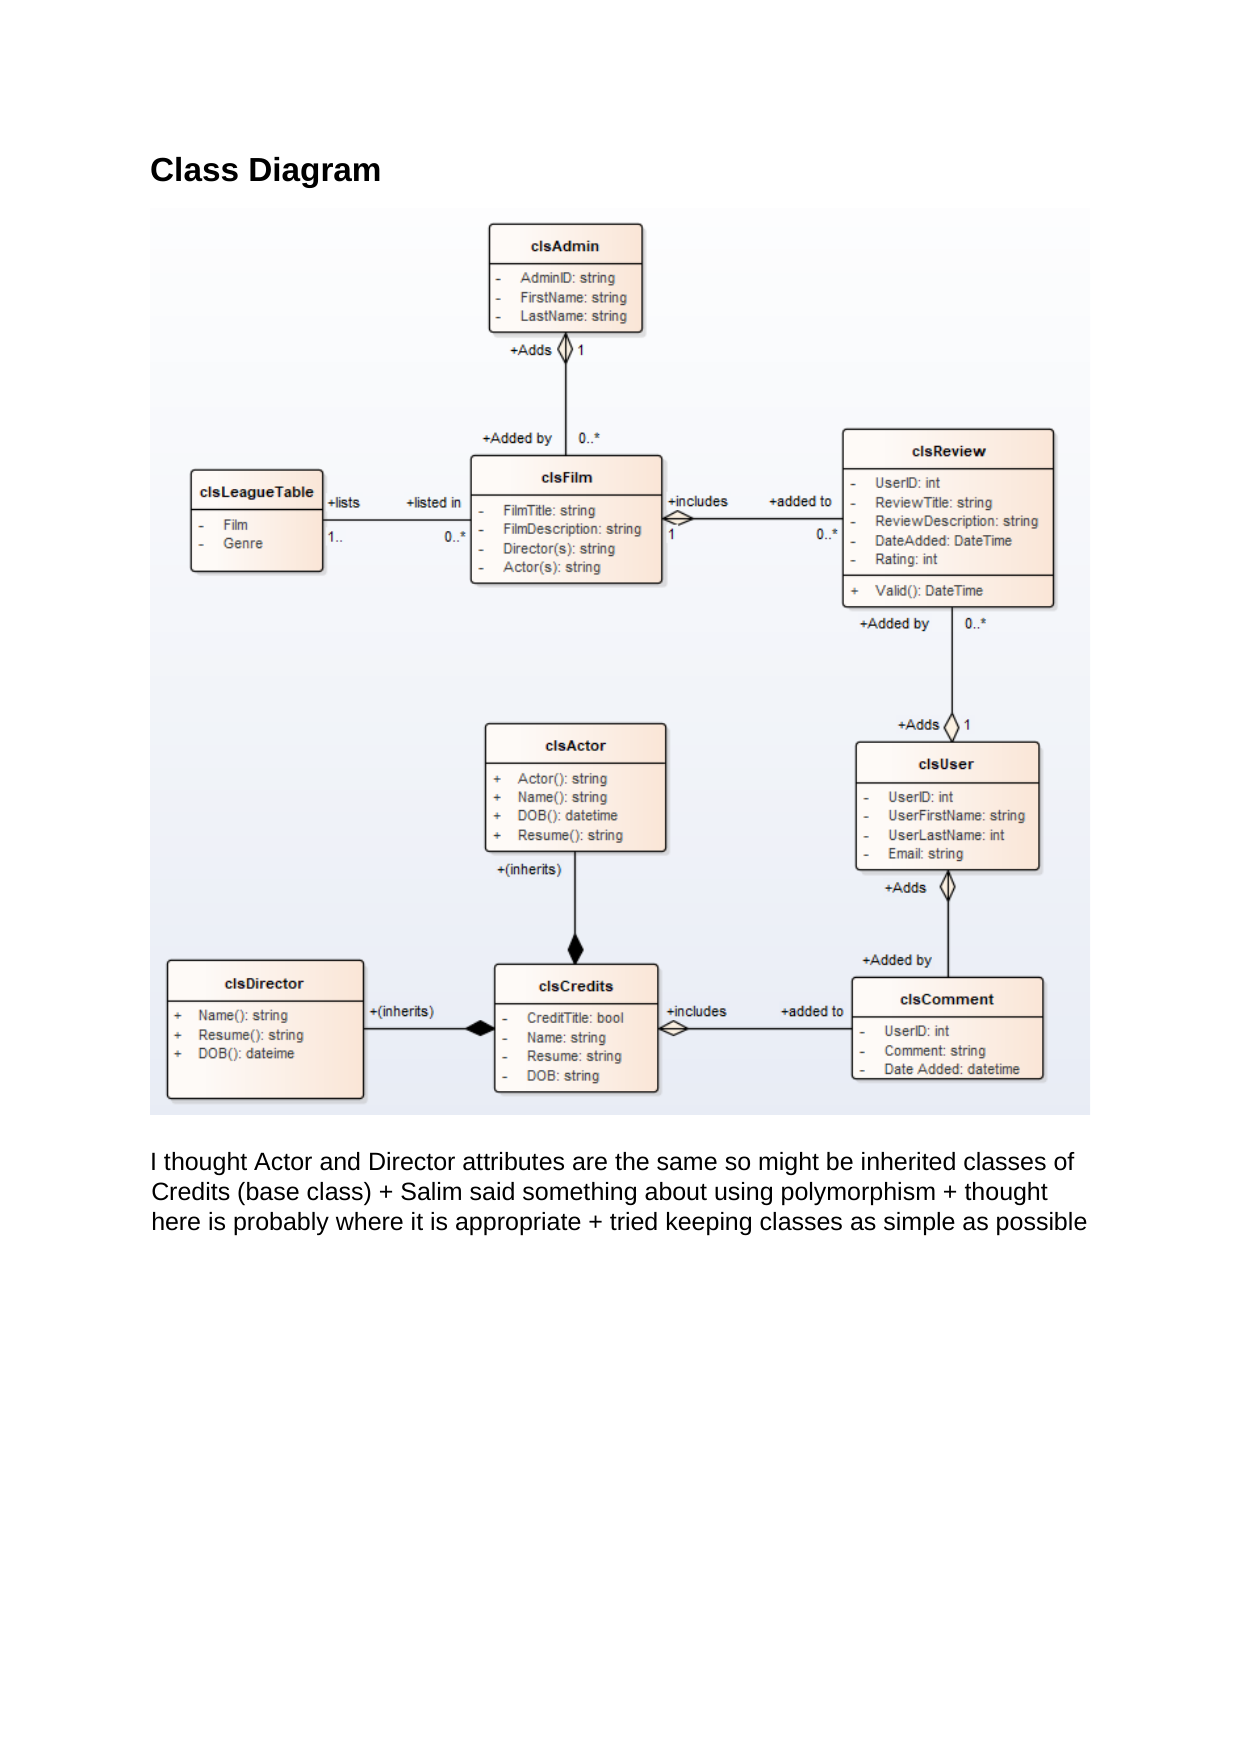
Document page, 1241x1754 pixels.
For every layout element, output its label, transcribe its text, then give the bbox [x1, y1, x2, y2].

picture [150, 208, 1091, 1115]
text I thought Actor and Director attributes are the same so might be inherited classes of Credits (base class) + Salim said something about using polymorphism + thought here is probably where it is appropriate + tried keeping classes as simple as possible [150, 1147, 1090, 1236]
subtitle Class Diagram [150, 150, 1090, 188]
